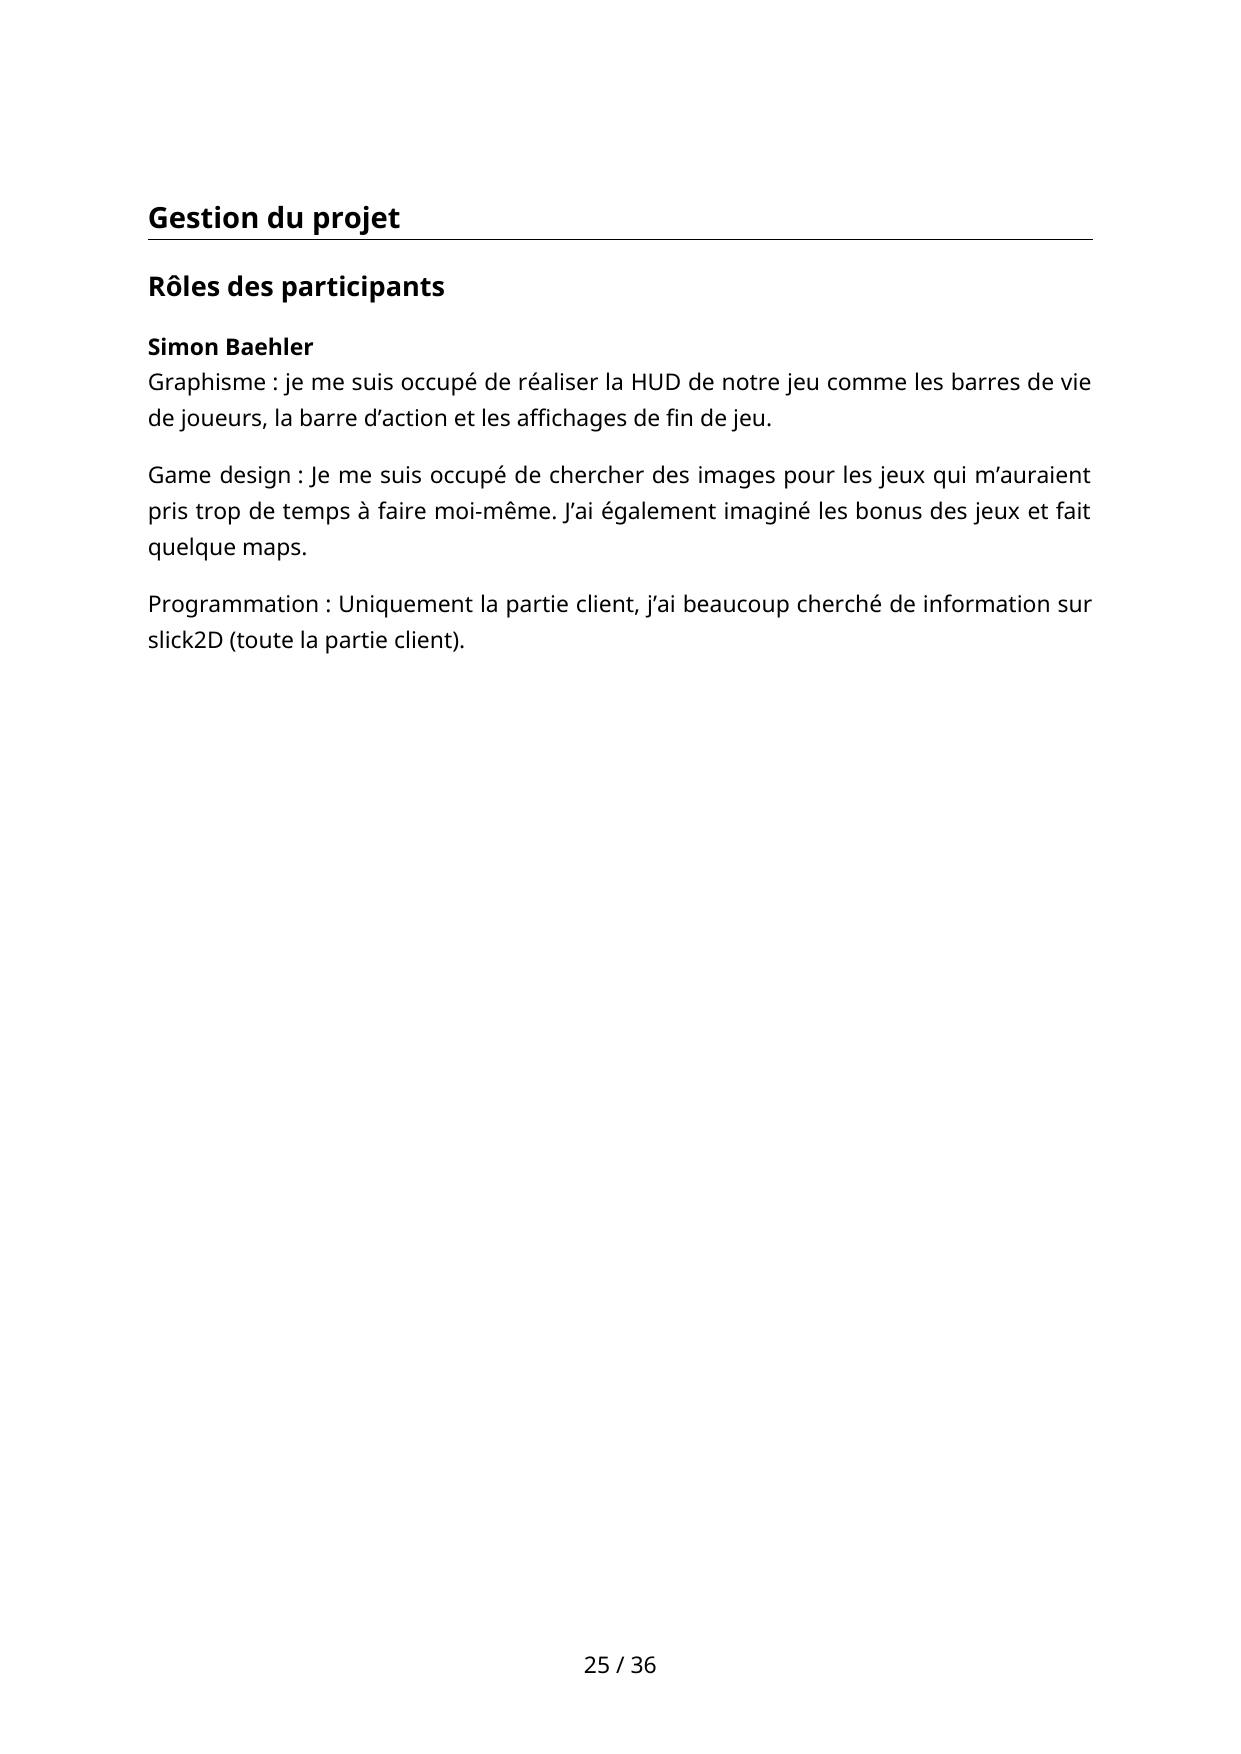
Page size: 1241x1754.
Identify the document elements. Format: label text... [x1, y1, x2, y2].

text Game design : Je me suis occupé de chercher des images pour les jeux qui m’auraient pris trop de temps à faire moi-même. J’ai également imaginé les bonus des jeux et fait quelque maps. [148, 459, 1093, 562]
text Programmation : Uniquement la partie client, j’ai beaucoup cherché de information sur slick2D (toute la partie client). [148, 588, 1093, 655]
subtitle Gestion du projet [148, 198, 1093, 239]
subtitle Simon Baehler [148, 330, 1093, 362]
text Graphisme : je me suis occupé de réaliser la HUD de notre jeu comme les barres de vie de joueurs, la barre d’action et les affichages de fin de jeu. [148, 366, 1093, 433]
subtitle Rôles des participants [148, 267, 1093, 304]
